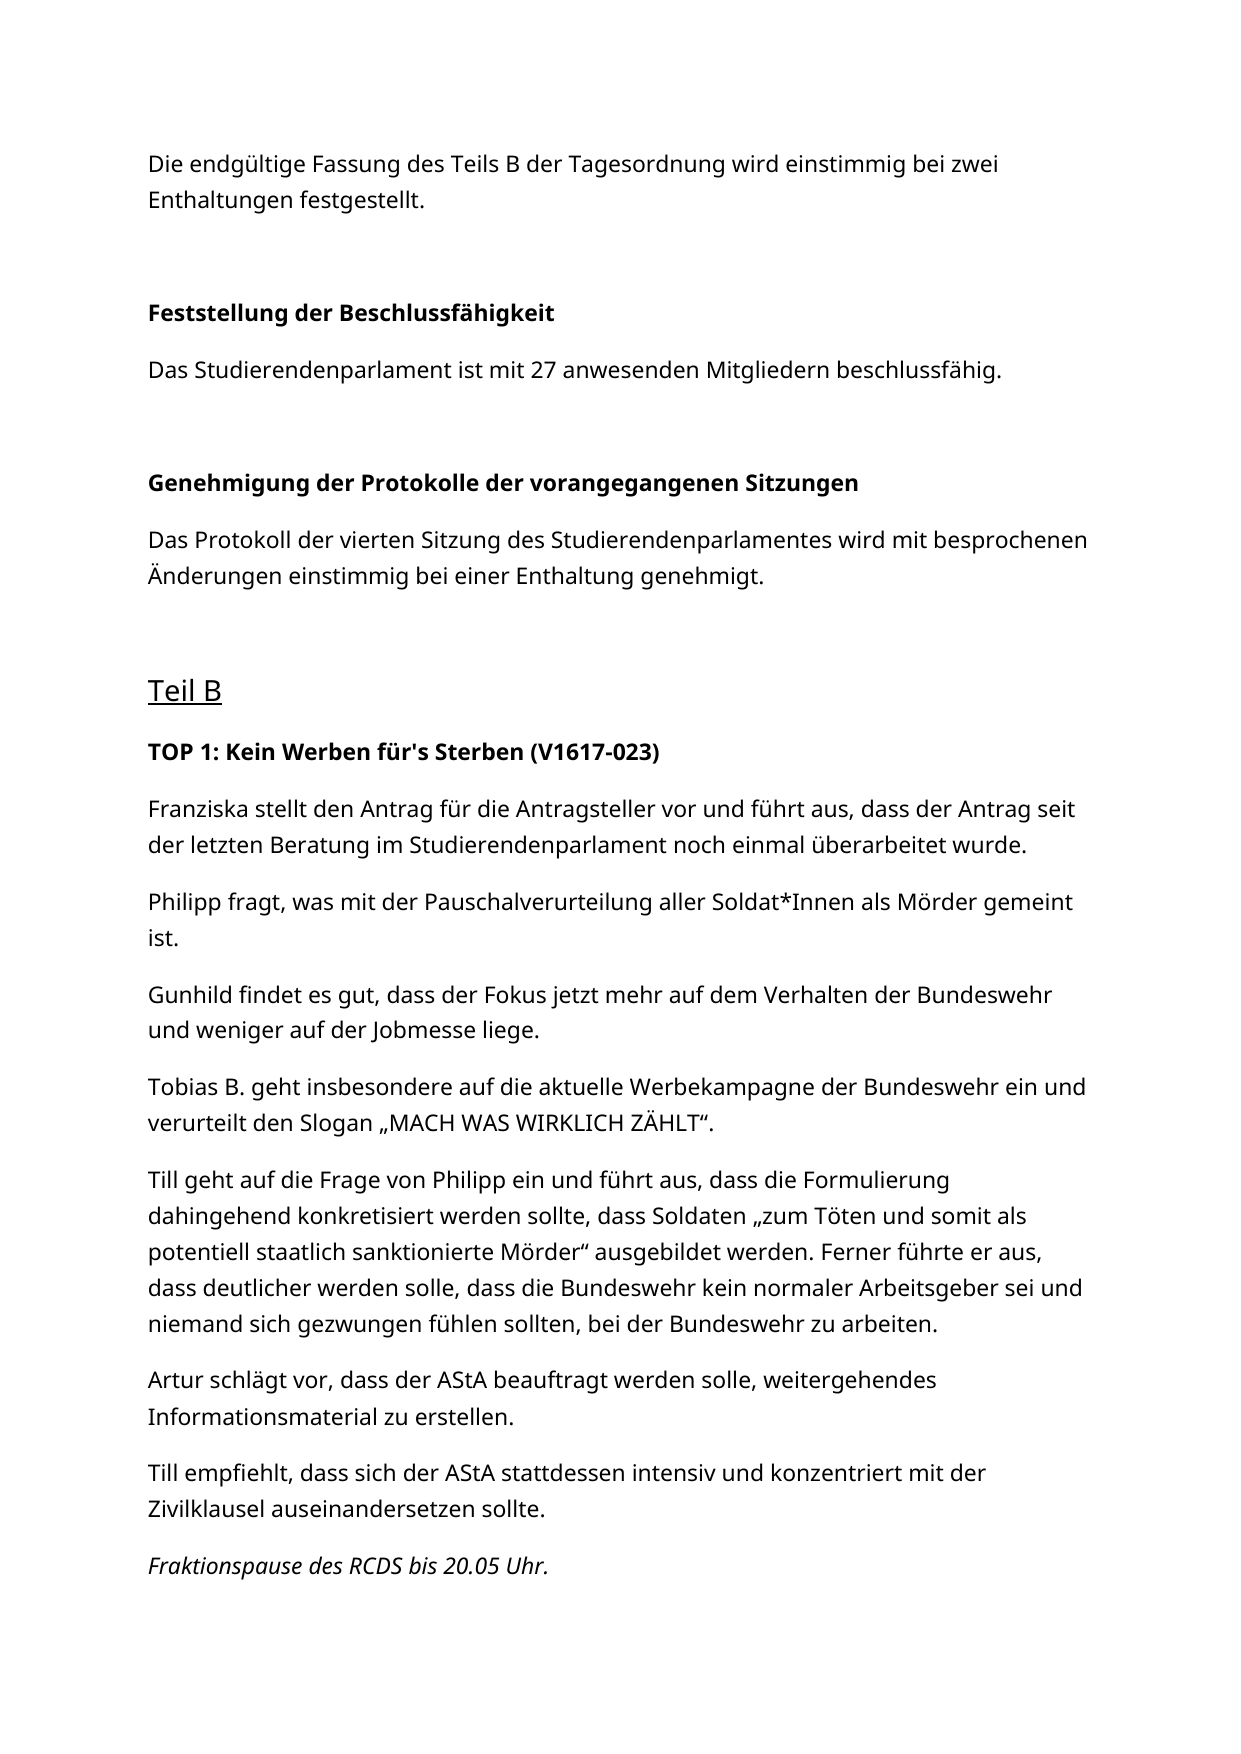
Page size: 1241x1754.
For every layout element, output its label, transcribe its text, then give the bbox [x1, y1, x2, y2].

text Die endgültige Fassung des Teils B der Tagesordnung wird einstimmig bei zwei Enthaltungen festgestellt. [148, 148, 1093, 215]
text Feststellung der Beschlussfähigkeit [148, 297, 1093, 328]
text TOP 1: Kein Werben für's Sterben (V1617-023) [148, 736, 1093, 768]
text Artur schlägt vor, dass der AStA beauftragt werden solle, weitergehendes Informationsmaterial zu erstellen. [148, 1364, 1093, 1432]
text Till empfiehlt, dass sich der AStA stattdessen intensiv und konzentriert mit der Zivilklausel auseinandersetzen sollte. [148, 1457, 1093, 1524]
text Tobias B. geht insbesondere auf die aktuelle Werbekampagne der Bundeswehr ein und verurteilt den Slogan „MACH WAS WIRKLICH ZÄHLT“. [148, 1071, 1093, 1138]
text Genehmigung der Protokolle der vorangegangenen Sitzungen [148, 467, 1093, 499]
text Philipp fragt, was mit der Pauschalverurteilung aller Soldat*Innen als Mörder gemeint ist. [148, 886, 1093, 953]
text Gunhild findet es gut, dass der Fokus jetzt mehr auf dem Verhalten der Bundeswehr und weniger auf der Jobmesse liege. [148, 978, 1093, 1046]
text Till geht auf die Frage von Philipp ein und führt aus, dass die Formulierung dahingehend konkretisiert werden sollte, dass Soldaten „zum Töten und somit als potentiell staatlich sanktionierte Mörder“ ausgebildet werden. Ferner führte er aus, dass deutlicher werden solle, dass die Bundeswehr kein normaler Arbeitsgeber sei und niemand sich gezwungen fühlen sollten, bei der Bundeswehr zu arbeiten. [148, 1164, 1093, 1339]
text Das Protokoll der vierten Sitzung des Studierendenparlamentes wird mit besprochenen Änderungen einstimmig bei einer Enthaltung genehmigt. [148, 524, 1093, 591]
text Fraktionspause des RCDS bis 20.05 Uhr. [148, 1550, 1093, 1581]
text Das Studierendenparlament ist mit 27 anwesenden Mitgliedern beschlussfähig. [148, 354, 1093, 385]
text Franziska stellt den Antrag für die Antragsteller vor und führt aus, dass der Antrag seit der letzten Beratung im Studierendenparlament noch einmal überarbeitet wurde. [148, 793, 1093, 860]
text Teil B [148, 670, 1093, 709]
